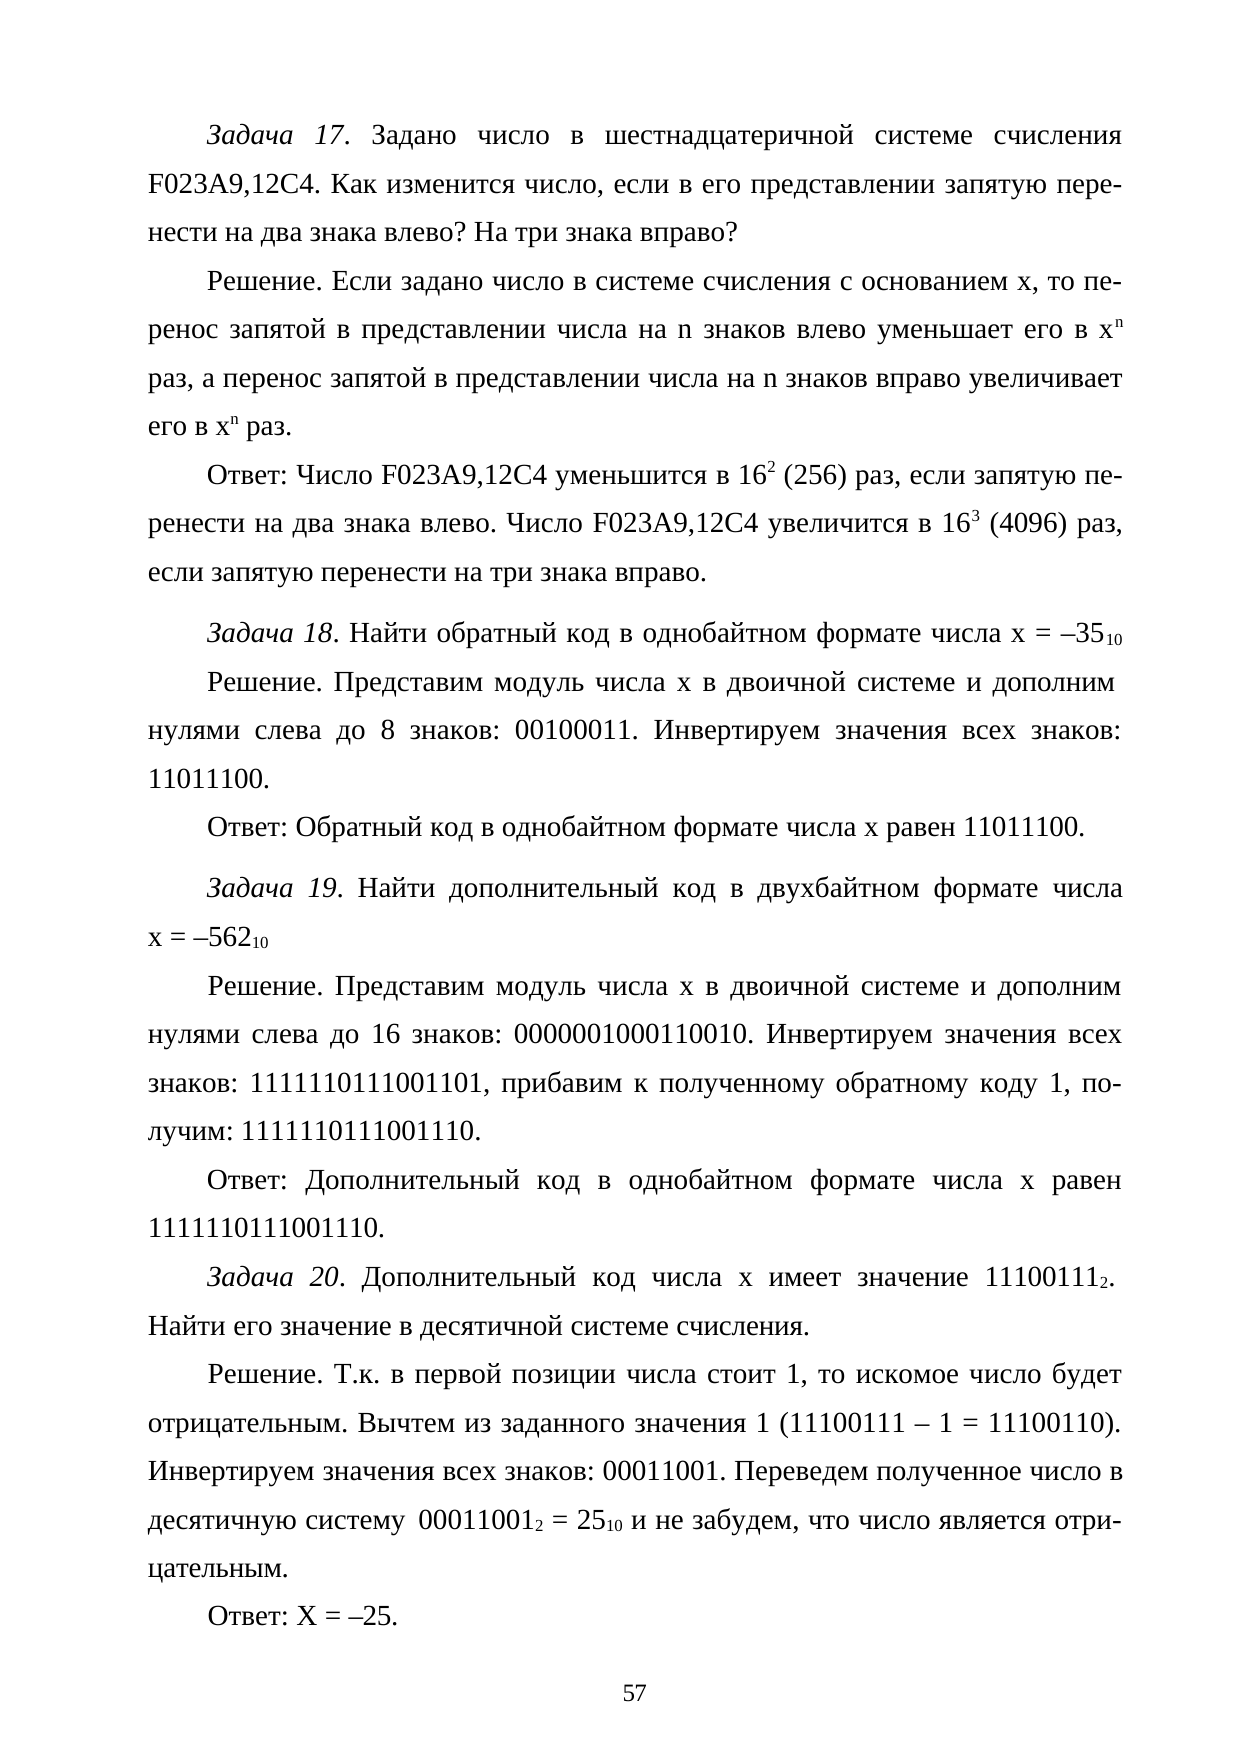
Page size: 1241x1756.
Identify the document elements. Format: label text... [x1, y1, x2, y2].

text Задача 18. Найти обратный код в однобайтном формате числа х = –3510 Решение. Представим модуль числа х в двоичной системе и дополним [207, 615, 1122, 697]
text Задача 20. Дополнительный код числа х имеет значение 111001112. [207, 1259, 1196, 1293]
text Задача 17. Задано число в шестнадцатеричной системе счисления F023A9,12С4. Как изменится число, если в его представлении запятую пере- нести на два знака влево? На три знака вправо? [148, 117, 1123, 248]
text нулями слева до 8 знаков: 00100011. Инвертируем значения всех знаков: 11011100. [148, 712, 1122, 794]
text Решение. Т.к. в первой позиции числа стоит 1, то искомое число будет отрицательным. Вычтем из заданного значения 1 (11100111 – 1 = 11100110). Инвертируем значения всех знаков: 00011001. Переведем полученное число в десятичную систему 000110012 = 2510 и не забудем, что число является отри- цательным. [148, 1356, 1123, 1584]
text Ответ: Х = –25. [207, 1599, 1196, 1632]
text Решение. Представим модуль числа х в двоичной системе и дополним нулями слева до 16 знаков: 0000001000110010. Инвертируем значения всех знаков: 1111110111001101, прибавим к полученному обратному коду 1, по- лучим: 1111110111001110. [148, 968, 1123, 1147]
text Решение. Если задано число в системе счисления с основанием х, то пе- ренос запятой в представлении числа на n знаков влево уменьшает его в хn раз, а перенос запятой в представлении числа на n знаков вправо увеличивает его в хn раз. [148, 263, 1123, 442]
text Задача 19. Найти дополнительный код в двухбайтном формате числа х = –56210 [148, 871, 1123, 953]
text Ответ: Дополнительный код в однобайтном формате числа х равен 1111110111001110. [148, 1162, 1123, 1244]
text Ответ: Число F023A9,12С4 уменьшится в 162 (256) раз, если запятую пе- ренести на два знака влево. Число F023A9,12С4 увеличится в 163 (4096) раз, если запятую перенести на три знака вправо. [148, 457, 1123, 588]
text Найти его значение в десятичной системе счисления. [148, 1308, 1196, 1341]
text Ответ: Обратный код в однобайтном формате числа х равен 11011100. [207, 809, 1196, 843]
